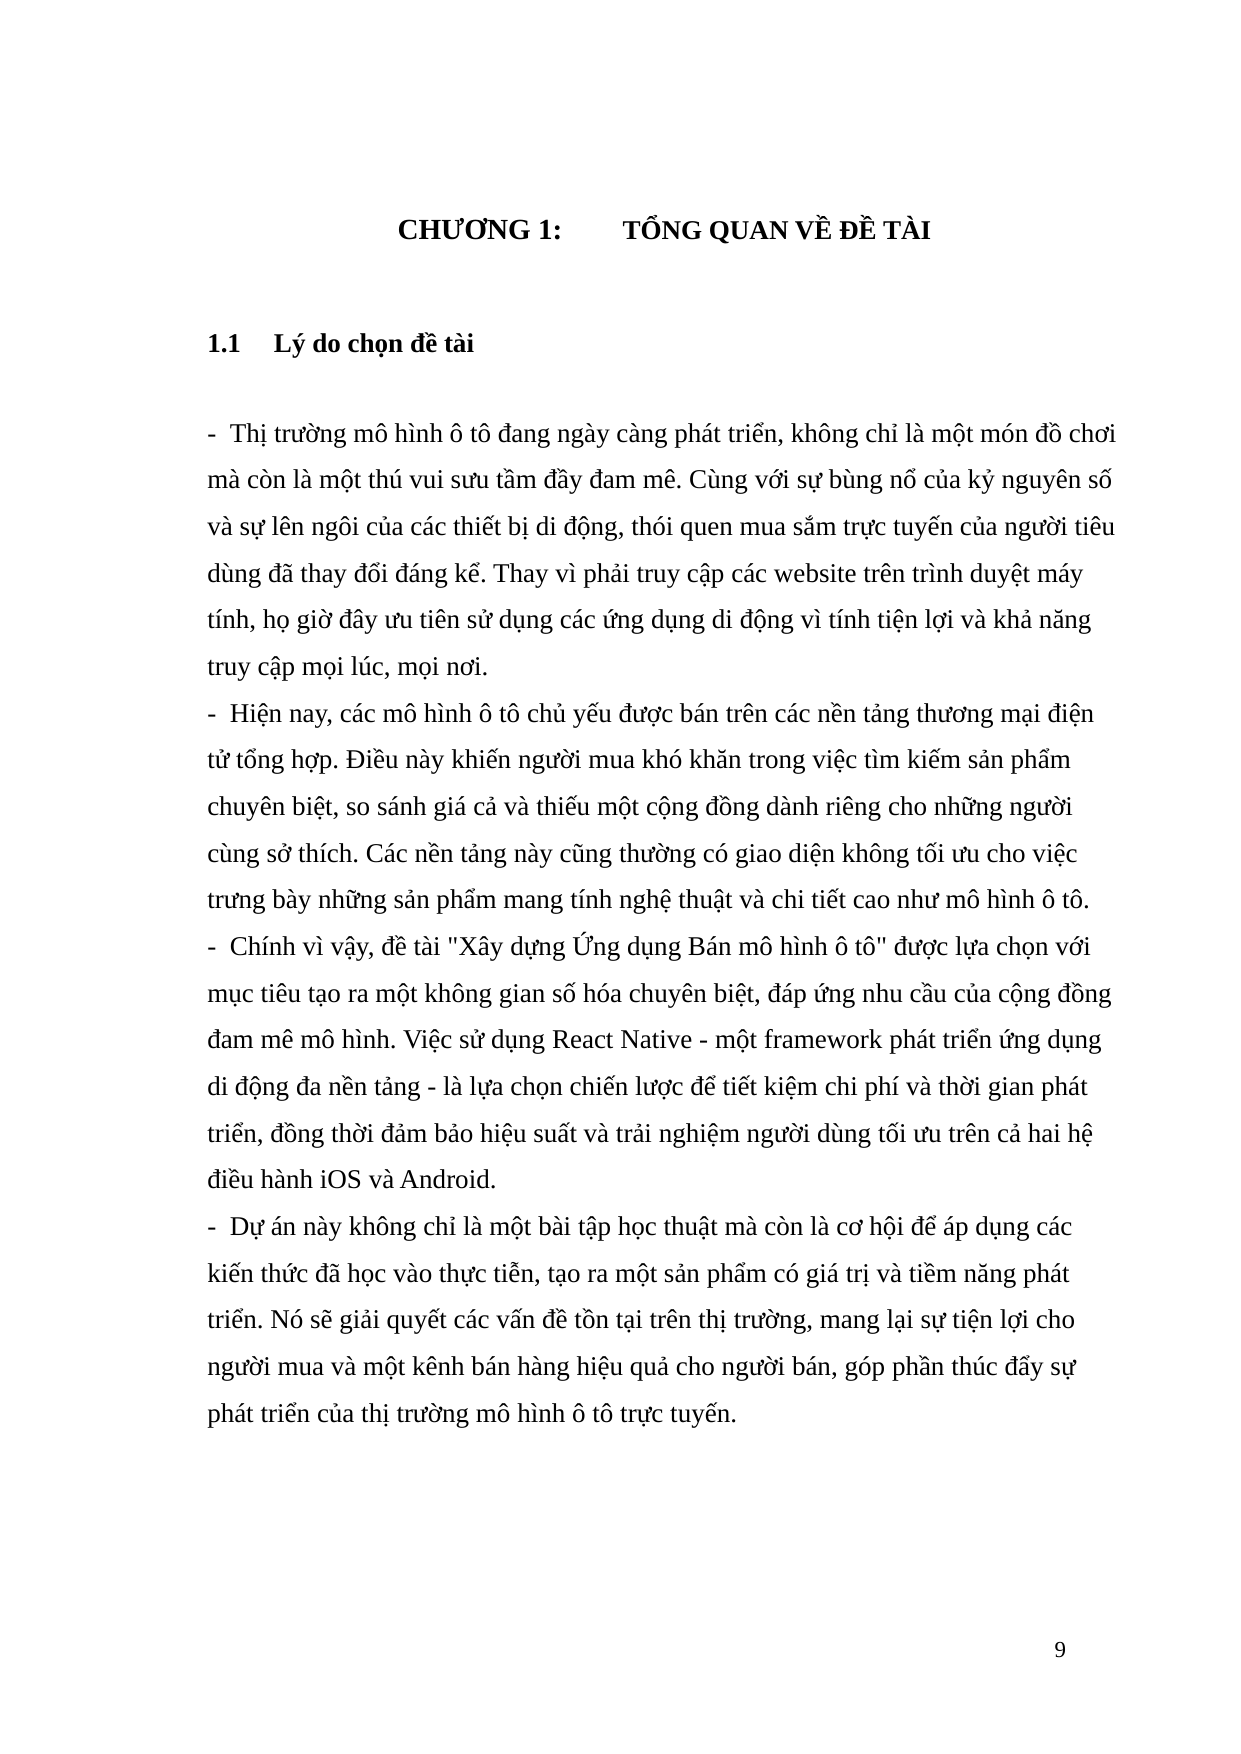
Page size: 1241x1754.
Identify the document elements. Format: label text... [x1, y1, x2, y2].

subtitle Lý do chọn đề tài [207, 328, 1122, 359]
text - Thị trường mô hình ô tô đang ngày càng phát triển, không chỉ là một món đồ chơi mà còn là một thú vui sưu tầm đầy đam mê. Cùng với sự bùng nổ của kỷ nguyên số và sự lên ngôi của các thiết bị di động, thói quen mua sắm trực tuyến của người tiêu dùng đã thay đổi đáng kể. Thay vì phải truy cập các website trên trình duyệt máy tính, họ giờ đây ưu tiên sử dụng các ứng dụng di động vì tính tiện lợi và khả năng truy cập mọi lúc, mọi nơi. [207, 417, 1122, 681]
text - Dự án này không chỉ là một bài tập học thuật mà còn là cơ hội để áp dụng các kiến thức đã học vào thực tiễn, tạo ra một sản phẩm có giá trị và tiềm năng phát triển. Nó sẽ giải quyết các vấn đề tồn tại trên thị trường, mang lại sự tiện lợi cho người mua và một kênh bán hàng hiệu quả cho người bán, góp phần thúc đẩy sự phát triển của thị trường mô hình ô tô trực tuyến. [207, 1210, 1122, 1428]
text - Chính vì vậy, đề tài "Xây dựng Ứng dụng Bán mô hình ô tô" được lựa chọn với mục tiêu tạo ra một không gian số hóa chuyên biệt, đáp ứng nhu cầu của cộng đồng đam mê mô hình. Việc sử dụng React Native - một framework phát triển ứng dụng di động đa nền tảng - là lựa chọn chiến lược để tiết kiệm chi phí và thời gian phát triển, đồng thời đảm bảo hiệu suất và trải nghiệm người dùng tối ưu trên cả hai hệ điều hành iOS và Android. [207, 930, 1122, 1195]
text - Hiện nay, các mô hình ô tô chủ yếu được bán trên các nền tảng thương mại điện tử tổng hợp. Điều này khiến người mua khó khăn trong việc tìm kiếm sản phẩm chuyên biệt, so sánh giá cả và thiếu một cộng đồng dành riêng cho những người cùng sở thích. Các nền tảng này cũng thường có giao diện không tối ưu cho việc trưng bày những sản phẩm mang tính nghệ thuật và chi tiết cao như mô hình ô tô. [207, 697, 1122, 915]
subtitle TỔNG QUAN VỀ ĐỀ TÀI [207, 212, 1122, 246]
